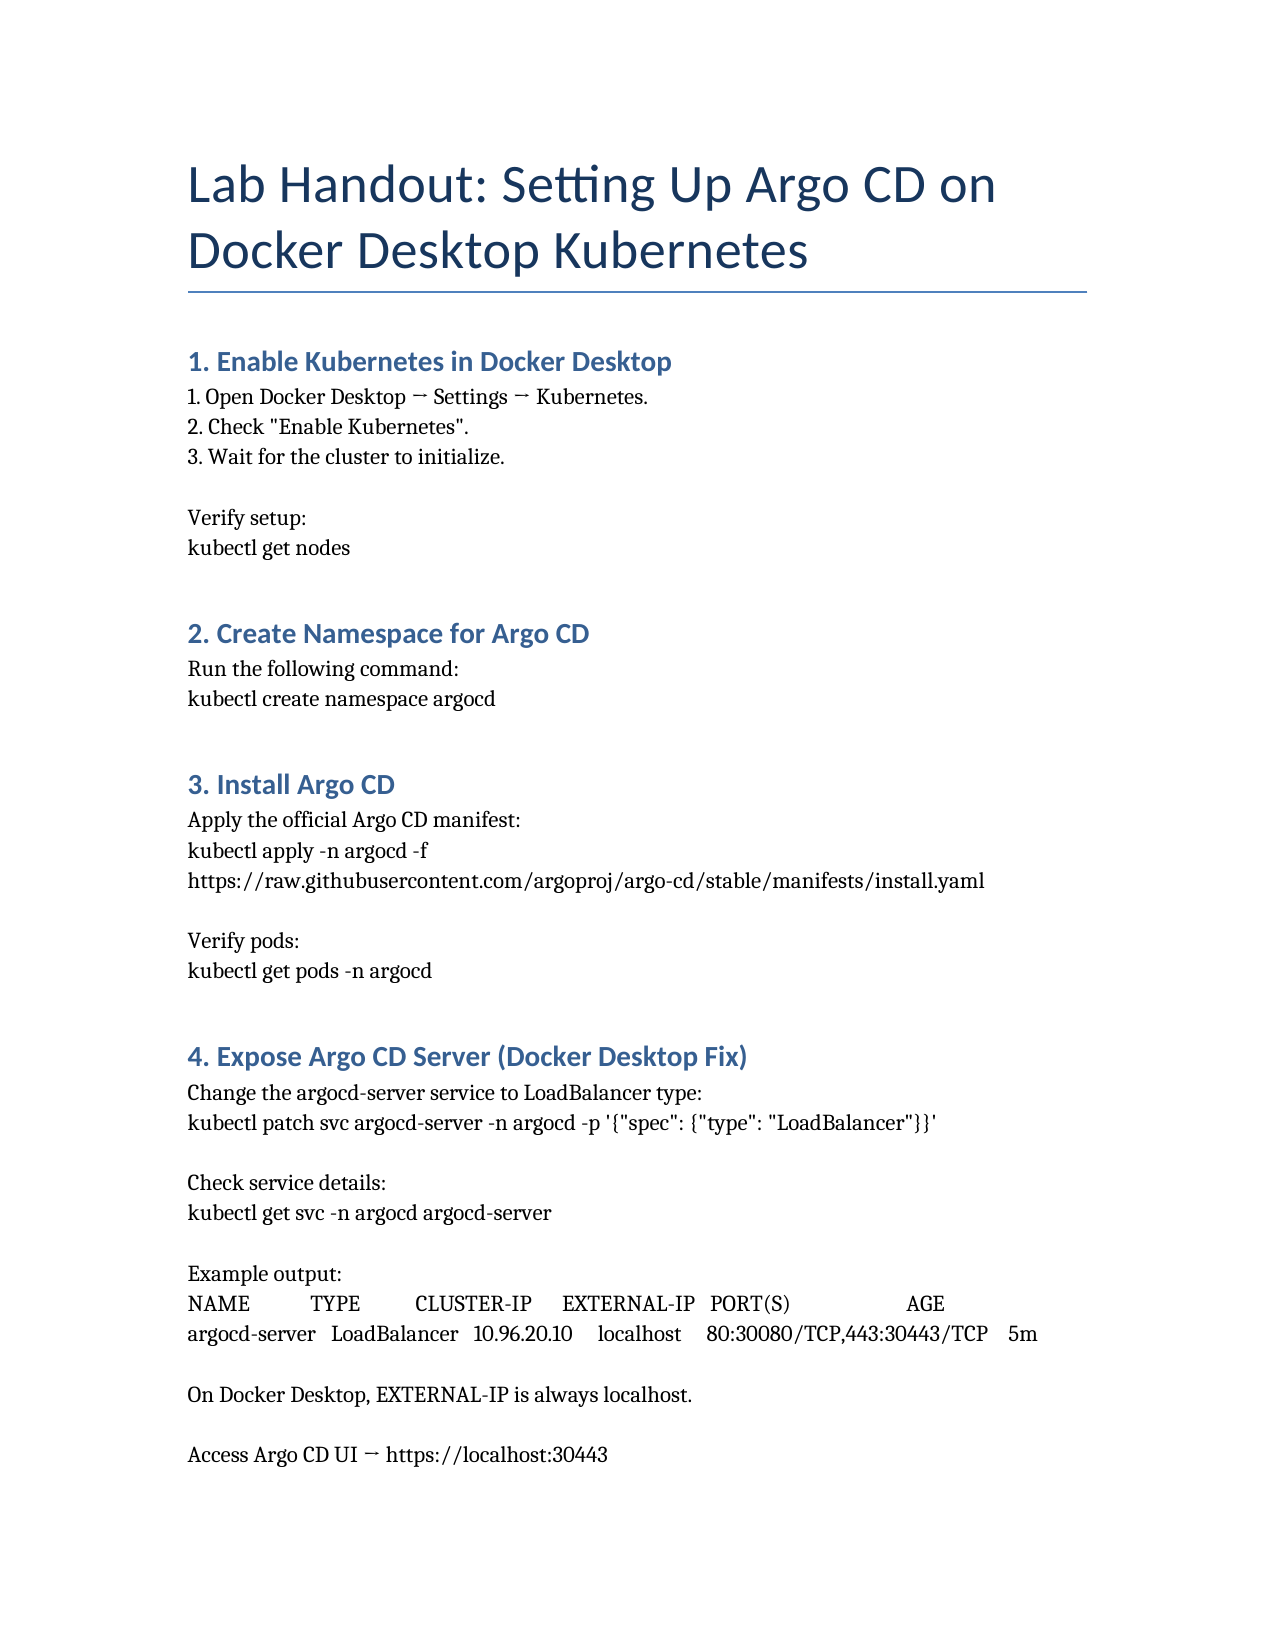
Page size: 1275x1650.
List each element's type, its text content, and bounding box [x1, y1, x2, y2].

subtitle 2. Create Namespace for Argo CD [187, 615, 1087, 651]
text Run the following command: kubectl create namespace argocd [187, 656, 1087, 712]
subtitle 3. Install Argo CD [187, 766, 1087, 802]
text Apply the official Argo CD manifest: kubectl apply -n argocd -f https://raw.githubusercontent.com/argoproj/argo-cd/stable/manifests/install.yaml Verify pods: kubectl get pods -n argocd [187, 807, 1087, 984]
subtitle 4. Expose Argo CD Server (Docker Desktop Fix) [187, 1038, 1087, 1074]
text 1. Open Docker Desktop → Settings → Kubernetes. 2. Check "Enable Kubernetes". 3. Wait for the cluster to initialize. Verify setup: kubectl get nodes [187, 384, 1087, 561]
text Change the argocd-server service to LoadBalancer type: kubectl patch svc argocd-server -n argocd -p '{"spec": {"type": "LoadBalancer"}}' Check service details: kubectl get svc -n argocd argocd-server Example output: NAME TYPE CLUSTER-IP EXTERNAL-IP PORT(S) AGE argocd-server LoadBalancer 10.96.20.10 localhost 80:30080/TCP,443:30443/TCP 5m On Docker Desktop, EXTERNAL-IP is always localhost. Access Argo CD UI → https://localhost:30443 [187, 1079, 1087, 1468]
subtitle 1. Enable Kubernetes in Docker Desktop [187, 343, 1087, 378]
title Lab Handout: Setting Up Argo CD on Docker Desktop Kubernetes [187, 150, 1087, 293]
